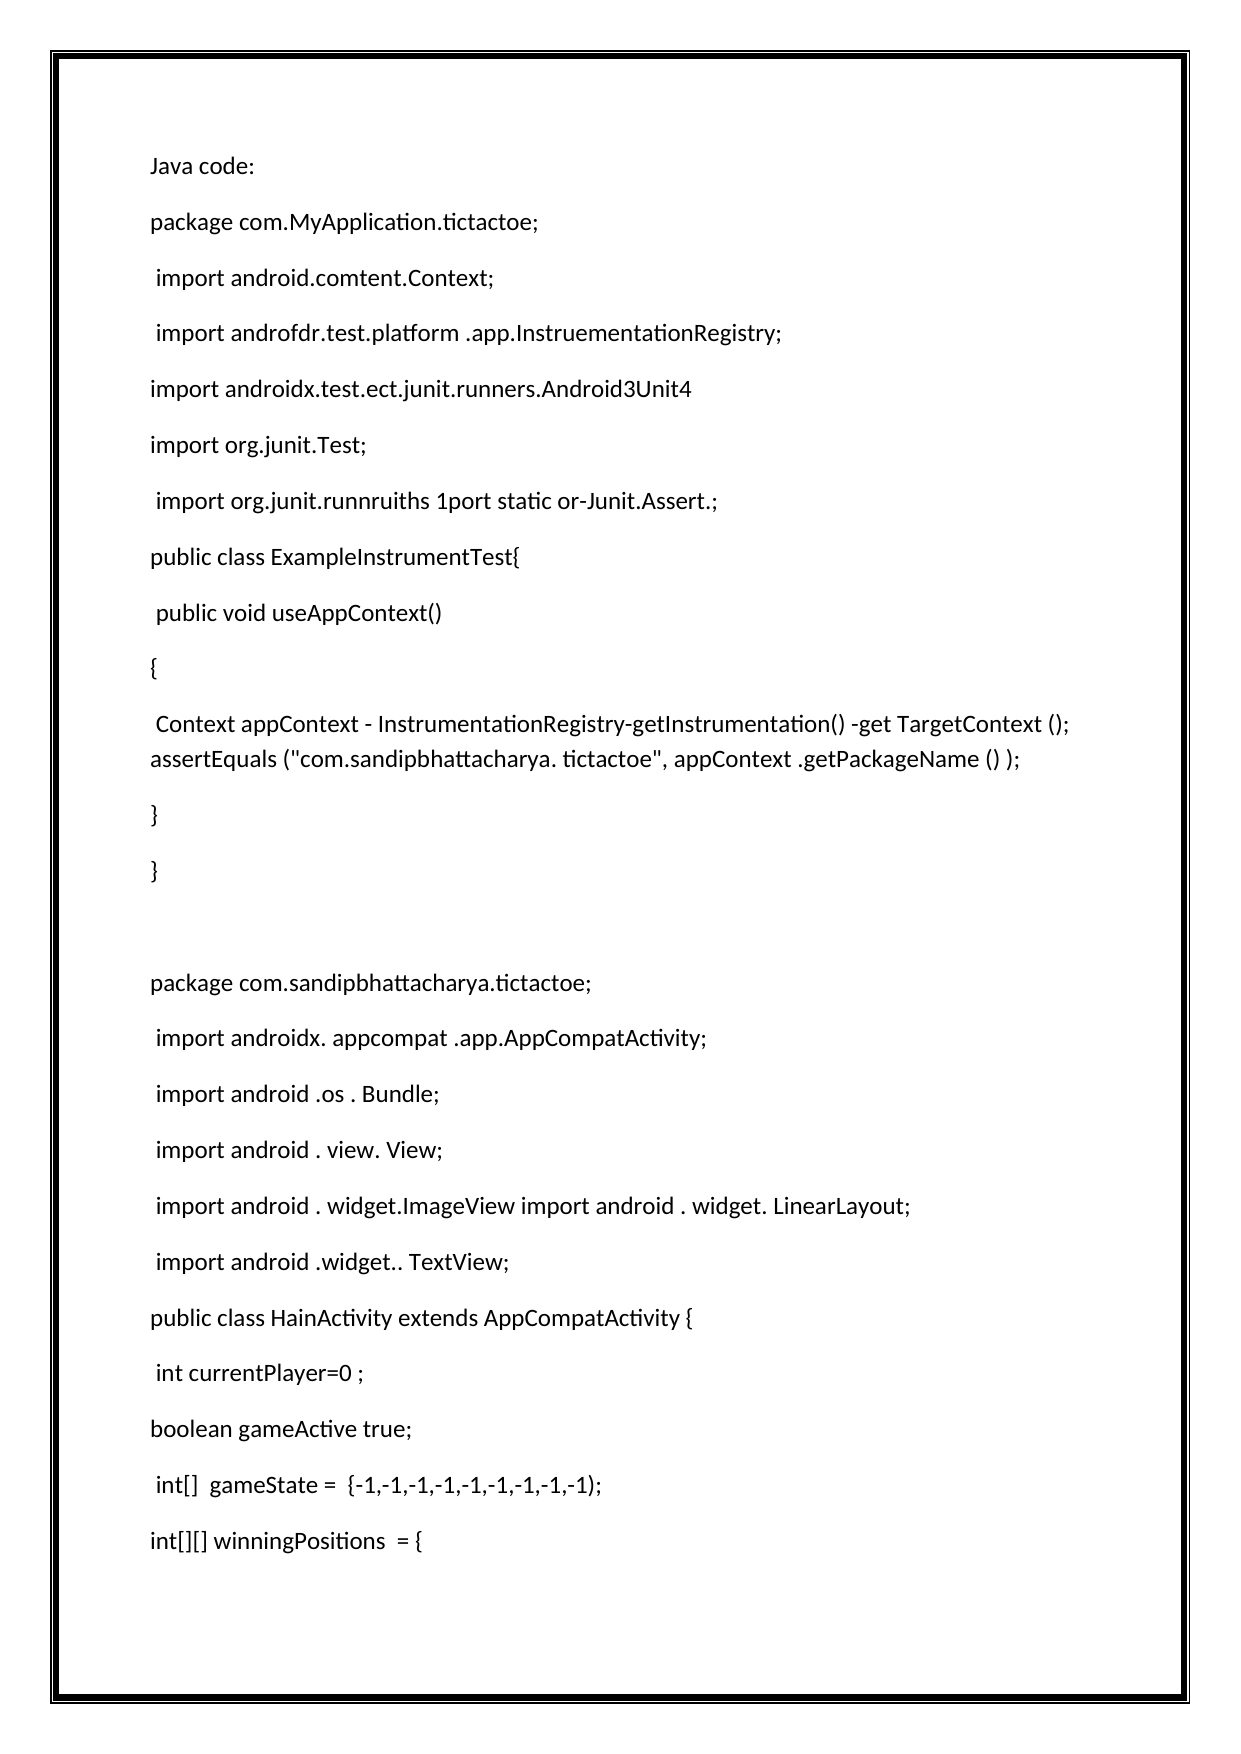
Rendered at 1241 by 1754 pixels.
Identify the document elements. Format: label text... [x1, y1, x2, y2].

text } [150, 855, 1090, 886]
text boolean gameActive true; [150, 1413, 1090, 1444]
text import android .widget.. TextView; [150, 1246, 1090, 1276]
text package com.MyApplication.tictactoe; [150, 206, 1090, 236]
text int[][] winningPositions = { [150, 1525, 1090, 1556]
text import androidx. appcompat .app.AppCompatActivity; [150, 1022, 1090, 1053]
text } [150, 799, 1090, 830]
text import androidx.test.ect.junit.runners.Android3Unit4 [150, 373, 1090, 404]
text int currentPlayer=0 ; [150, 1357, 1090, 1388]
text int[] gameState = {-1,-1,-1,-1,-1,-1,-1,-1,-1); [150, 1469, 1090, 1500]
text Context appContext - InstrumentationRegistry-getInstrumentation() -get TargetContext (); assertEquals ("com.sandipbhattacharya. tictactoe", appContext .getPackageName () ); [150, 708, 1090, 774]
text { [150, 652, 1090, 683]
text public class HainActivity extends AppCompatActivity { [150, 1302, 1090, 1332]
text import android . view. View; [150, 1134, 1090, 1165]
text import android.comtent.Context; [150, 262, 1090, 292]
text import androfdr.test.platform .app.InstruementationRegistry; [150, 317, 1090, 348]
text import android .os . Bundle; [150, 1078, 1090, 1109]
text public void useAppContext() [150, 597, 1090, 627]
text Java code: [150, 150, 1090, 181]
text import org.junit.Test; [150, 429, 1090, 460]
text import org.junit.runnruiths 1port static or-Junit.Assert.; [150, 485, 1090, 516]
text public class ExampleInstrumentTest{ [150, 541, 1090, 571]
text package com.sandipbhattacharya.tictactoe; [150, 967, 1090, 997]
text import android . widget.ImageView import android . widget. LinearLayout; [150, 1190, 1090, 1221]
